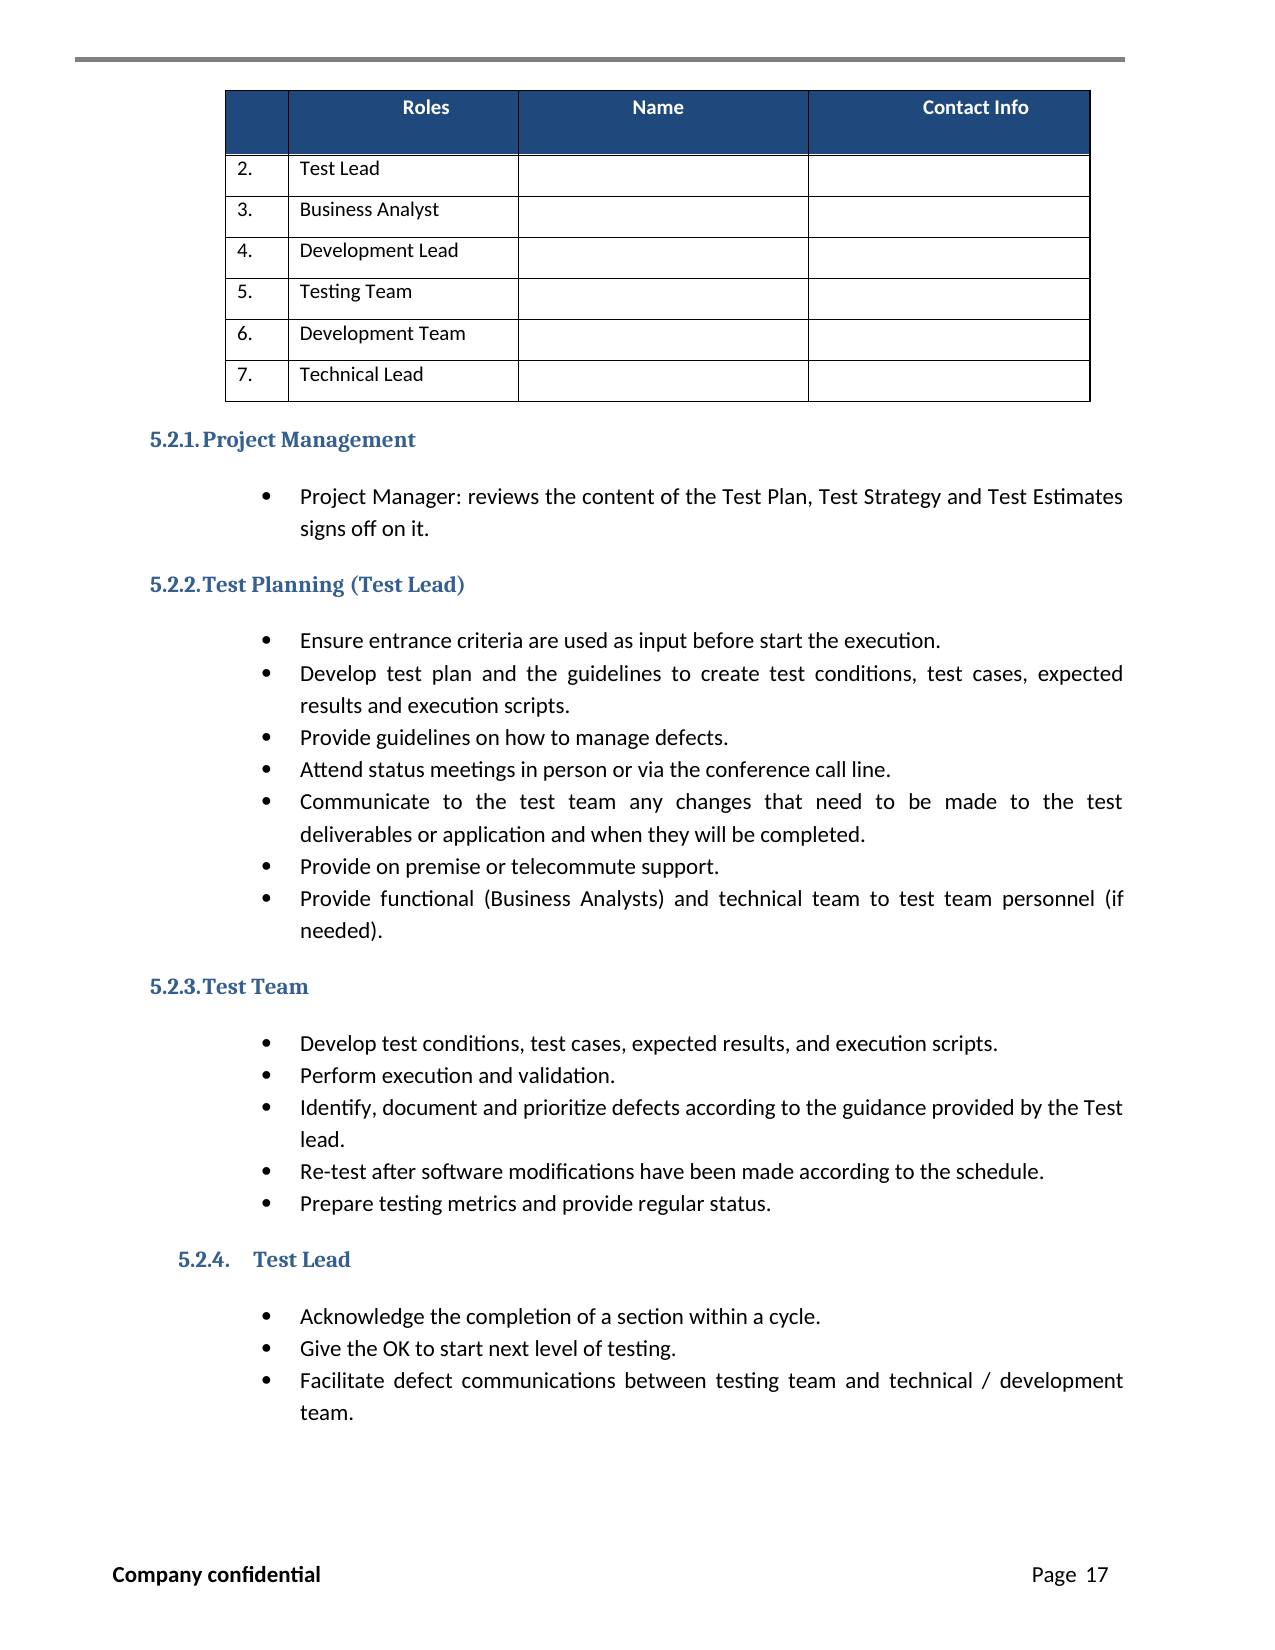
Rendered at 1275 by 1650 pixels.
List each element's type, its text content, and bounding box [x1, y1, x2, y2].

table_cell 3. [226, 197, 288, 237]
table_cell [519, 361, 808, 401]
table_cell Development Team [289, 320, 518, 360]
list Communicate to the test team any changes that need to be made to the test deliverables or application and when they will be completed. [262, 787, 1125, 848]
table_cell Development Lead [289, 238, 518, 278]
table_cell [809, 197, 1089, 237]
list Attend status meetings in person or via the conference call line. [262, 755, 1125, 783]
table_cell [809, 156, 1089, 196]
list Perform execution and validation. [262, 1061, 1125, 1089]
table_cell 4. [226, 238, 288, 278]
table_cell [519, 320, 808, 360]
table_cell [519, 279, 808, 319]
list Develop test plan and the guidelines to create test conditions, test cases, expected results and execution scripts. [262, 659, 1125, 719]
list Develop test conditions, test cases, expected results, and execution scripts. [262, 1029, 1125, 1057]
table_header Roles [289, 91, 518, 154]
table_cell [519, 238, 808, 278]
list Identify, document and prioritize defects according to the guidance provided by the Test lead. [262, 1093, 1125, 1153]
list Re-test after software modifications have been made according to the schedule. [262, 1157, 1125, 1185]
subtitle Test Team [150, 973, 1125, 1000]
table_cell [809, 238, 1089, 278]
table_header SN0. [226, 91, 288, 154]
table_cell [519, 156, 808, 196]
subtitle Project Management [150, 427, 1125, 453]
table_cell [519, 197, 808, 237]
list Provide on premise or telecommute support. [262, 852, 1125, 880]
subtitle Test Planning (Test Lead) [150, 571, 1125, 598]
table_cell 2. [226, 156, 288, 196]
table_cell 6. [226, 320, 288, 360]
list Facilitate defect communications between testing team and technical / development team. [262, 1366, 1125, 1427]
table_cell 7. [226, 361, 288, 401]
list Project Manager: reviews the content of the Test Plan, Test Strategy and Test Estimates signs off on it. [262, 482, 1125, 542]
subtitle Test Lead [178, 1247, 1125, 1273]
table_cell [809, 361, 1089, 401]
table_cell 5. [226, 279, 288, 319]
table_cell [809, 279, 1089, 319]
table_header Name [519, 91, 808, 154]
list Provide functional (Business Analysts) and technical team to test team personnel (if needed). [262, 884, 1125, 944]
table_cell Business Analyst [289, 197, 518, 237]
list Provide guidelines on how to manage defects. [262, 723, 1125, 751]
table_header Contact Info [809, 91, 1089, 154]
list Give the OK to start next level of testing. [262, 1334, 1125, 1362]
list Ensure entrance criteria are used as input before start the execution. [262, 627, 1125, 654]
table_cell Testing Team [289, 279, 518, 319]
table_cell Test Lead [289, 156, 518, 196]
table_cell Technical Lead [289, 361, 518, 401]
list Prepare testing metrics and provide regular status. [262, 1189, 1125, 1218]
list Acknowledge the completion of a section within a cycle. [262, 1302, 1125, 1330]
table_cell [809, 320, 1089, 360]
